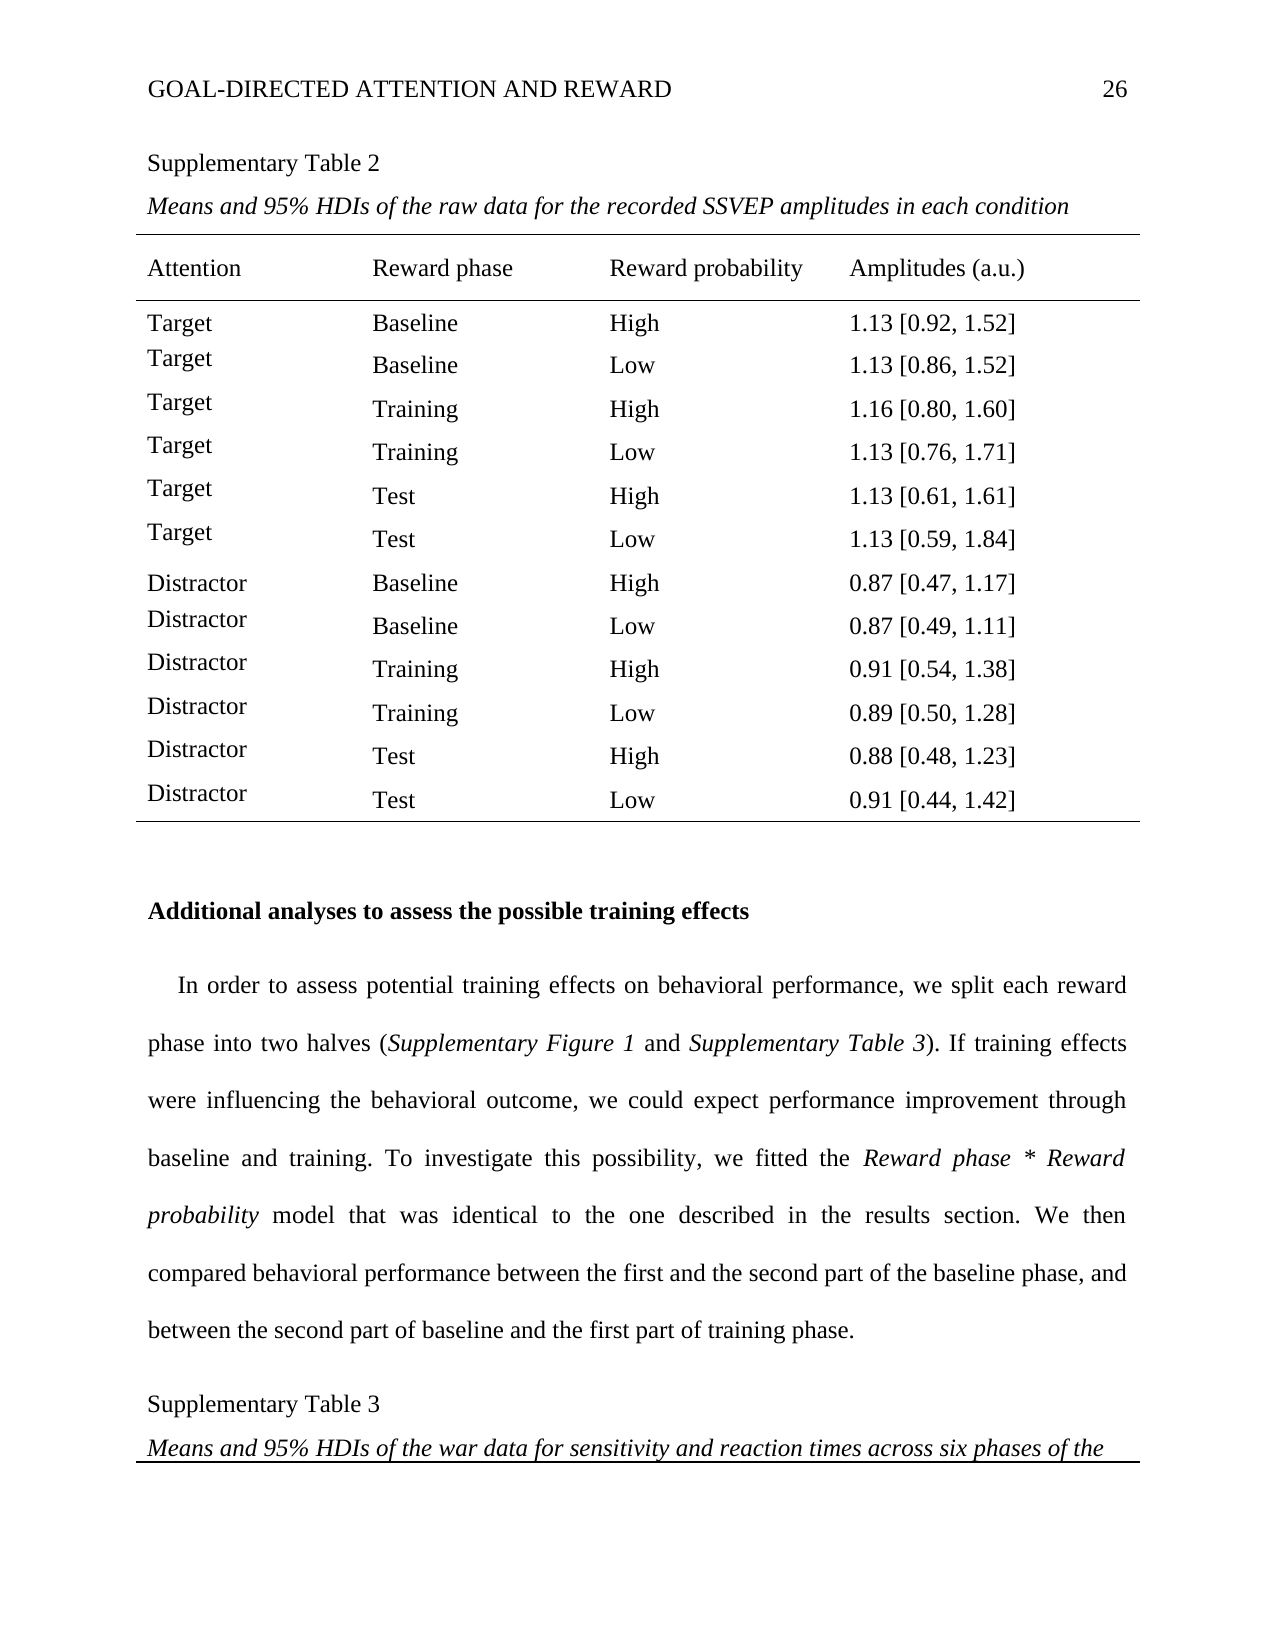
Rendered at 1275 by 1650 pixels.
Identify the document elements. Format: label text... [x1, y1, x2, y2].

table_cell Low [598, 517, 838, 560]
table_cell Low [598, 604, 838, 647]
table_cell 1.13 [0.59, 1.84] [838, 517, 1139, 560]
table_cell Distractor [136, 560, 361, 604]
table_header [136, 1390, 1139, 1461]
table_cell Baseline [361, 604, 598, 647]
table_cell Distractor [136, 778, 361, 821]
table_cell Test [361, 474, 598, 517]
table_cell Target [136, 517, 361, 560]
table_cell Distractor [136, 604, 361, 647]
table_cell Attention [136, 235, 361, 300]
table_cell 1.13 [0.92, 1.52] [838, 301, 1139, 343]
table_cell Test [361, 778, 598, 821]
table_cell 1.13 [0.86, 1.52] [838, 343, 1139, 387]
table_header Supplementary Table 2 Means and 95% HDIs of the raw data for the recorded SSVEP amplitudes in each condition [136, 148, 1139, 234]
text In order to assess potential training effects on behavioral performance, we split each reward phase into two halves (Supplementary Figure 1 and Supplementary Table 3). If training effects were influencing the behavioral outcome, we could expect performance improvement through baseline and training. To investigate this possibility, we fitted the Reward phase * Reward probability model that was identical to the one described in the results section. We then compared behavioral performance between the first and the second part of the baseline phase, and between the second part of baseline and the first part of training phase. [148, 970, 1127, 1344]
table_cell 0.91 [0.54, 1.38] [838, 647, 1139, 691]
table_cell High [598, 387, 838, 430]
table_cell High [598, 734, 838, 778]
table_cell Training [361, 691, 598, 734]
table_cell Reward phase [361, 235, 598, 300]
table_cell Low [598, 430, 838, 473]
table_cell Test [361, 517, 598, 560]
table_cell High [598, 647, 838, 691]
table_cell Training [361, 430, 598, 473]
text Additional analyses to assess the possible training effects [148, 896, 1127, 925]
table_cell Low [598, 691, 838, 734]
table_cell 0.87 [0.47, 1.17] [838, 560, 1139, 604]
table_cell 0.91 [0.44, 1.42] [838, 778, 1139, 821]
table_cell 0.87 [0.49, 1.11] [838, 604, 1139, 647]
table_cell Target [136, 474, 361, 517]
table_cell Target [136, 343, 361, 387]
table_cell Amplitudes (a.u.) [838, 235, 1139, 300]
table_cell 1.13 [0.61, 1.61] [838, 474, 1139, 517]
table_cell 0.89 [0.50, 1.28] [838, 691, 1139, 734]
table_cell Test [361, 734, 598, 778]
table_cell 0.88 [0.48, 1.23] [838, 734, 1139, 778]
table_cell Reward probability [598, 235, 838, 300]
table_cell Training [361, 647, 598, 691]
table_cell High [598, 560, 838, 604]
table_cell High [598, 474, 838, 517]
table_cell Baseline [361, 343, 598, 387]
table_cell Low [598, 343, 838, 387]
table_cell Distractor [136, 734, 361, 778]
table_cell 1.13 [0.76, 1.71] [838, 430, 1139, 473]
table_cell Target [136, 430, 361, 473]
table_cell Baseline [361, 301, 598, 343]
table_cell 1.16 [0.80, 1.60] [838, 387, 1139, 430]
table_cell Target [136, 301, 361, 343]
table_cell Baseline [361, 560, 598, 604]
table_cell Low [598, 778, 838, 821]
table_cell High [598, 301, 838, 343]
table_cell Training [361, 387, 598, 430]
table_cell Target [136, 387, 361, 430]
table_cell Distractor [136, 691, 361, 734]
table_cell Distractor [136, 647, 361, 691]
